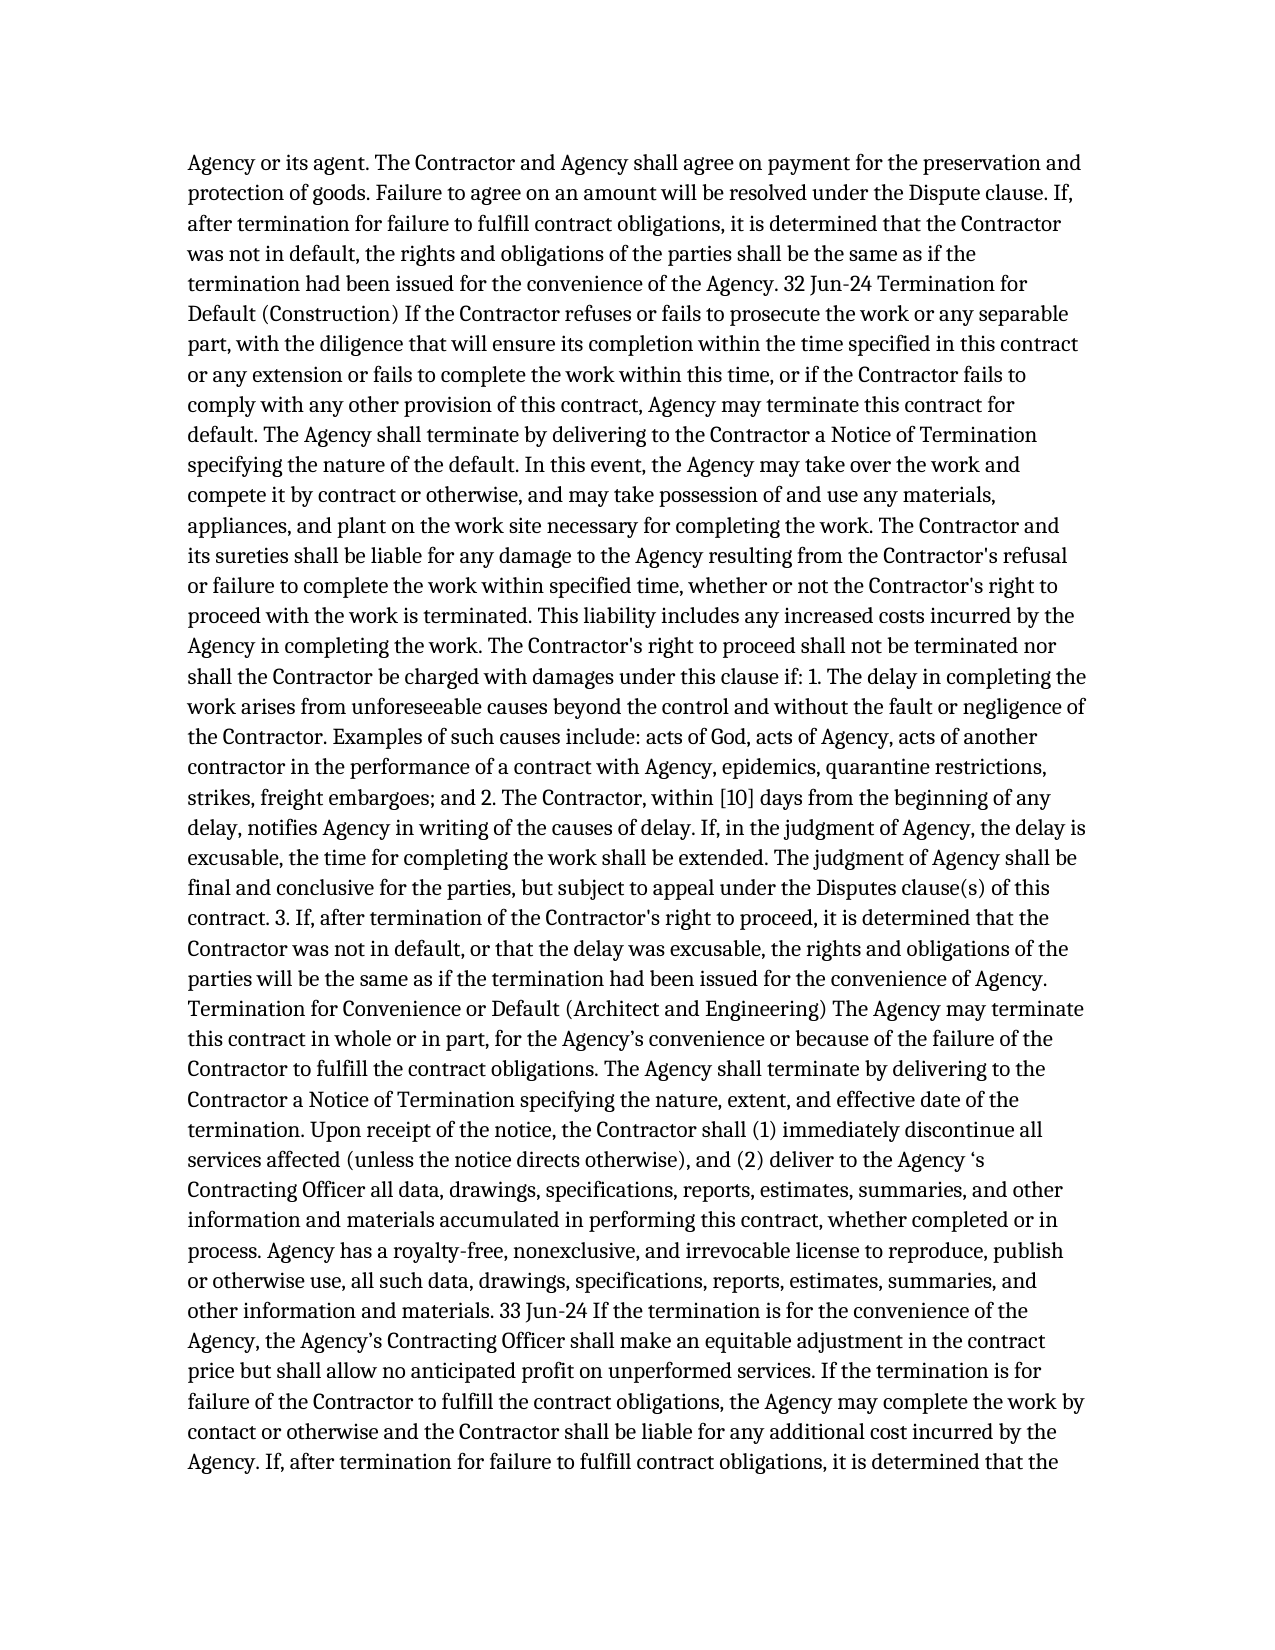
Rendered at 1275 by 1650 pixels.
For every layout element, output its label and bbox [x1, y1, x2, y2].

text [187, 150, 1087, 1475]
